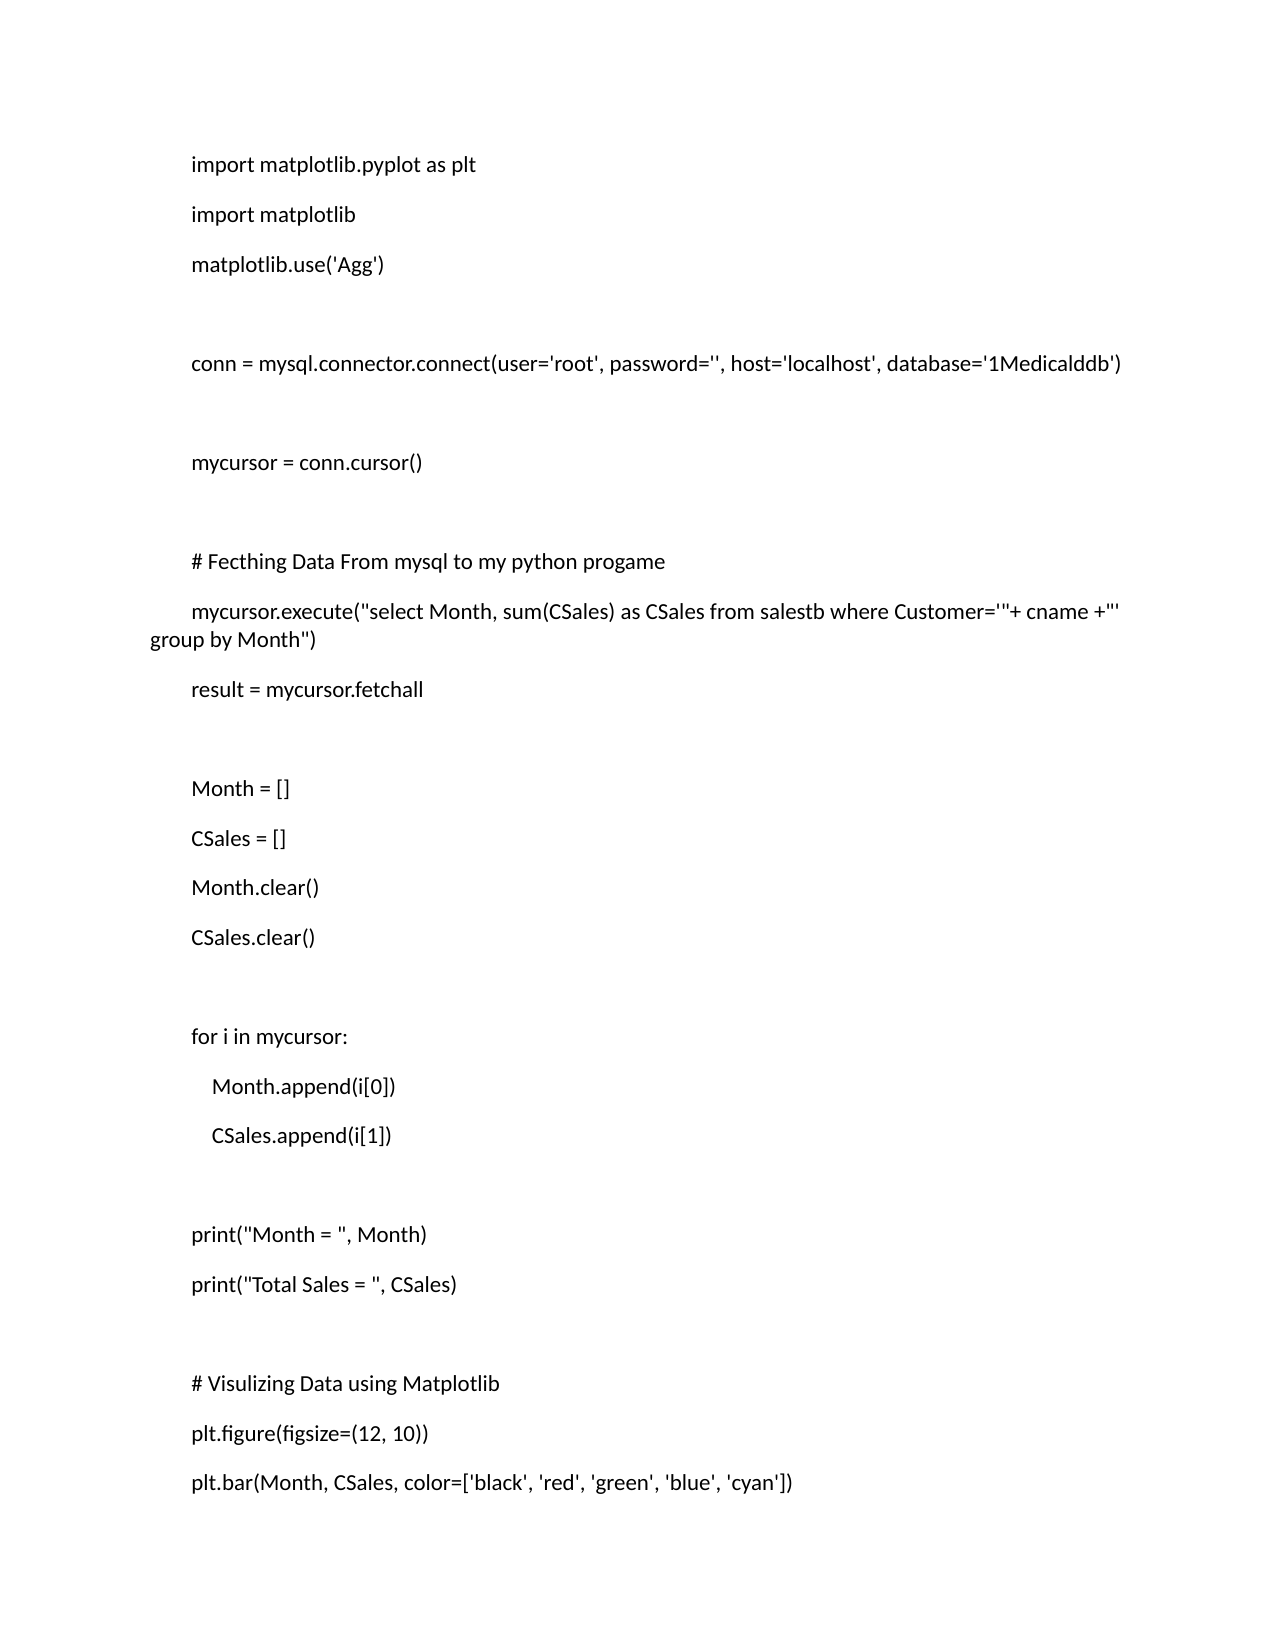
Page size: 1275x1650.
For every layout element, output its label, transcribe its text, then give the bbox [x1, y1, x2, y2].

text for i in mycursor: [150, 1022, 1125, 1050]
text matplotlib.use('Agg') [150, 249, 1125, 278]
text import matplotlib [150, 199, 1125, 228]
text print("Month = ", Month) [150, 1220, 1125, 1249]
text plt.figure(figsize=(12, 10)) [150, 1418, 1125, 1447]
text mycursor.execute("select Month, sum(CSales) as CSales from salestb where Customer='"+ cname +"' group by Month") [150, 596, 1125, 654]
text CSales.append(i[1]) [150, 1121, 1125, 1149]
text # Visulizing Data using Matplotlib [150, 1369, 1125, 1397]
text # Fecthing Data From mysql to my python progame [150, 547, 1125, 575]
text print("Total Sales = ", CSales) [150, 1269, 1125, 1298]
text conn = mysql.connector.connect(user='root', password='', host='localhost', database='1Medicalddb') [150, 348, 1125, 377]
text Month.clear() [150, 873, 1125, 902]
text result = mycursor.fetchall [150, 674, 1125, 703]
text plt.bar(Month, CSales, color=['black', 'red', 'green', 'blue', 'cyan']) [150, 1468, 1125, 1497]
text mycursor = conn.cursor() [150, 447, 1125, 476]
text CSales = [] [150, 823, 1125, 852]
text Month.append(i[0]) [150, 1071, 1125, 1100]
text import matplotlib.pyplot as plt [150, 150, 1125, 179]
text Month = [] [150, 774, 1125, 802]
text CSales.clear() [150, 922, 1125, 951]
